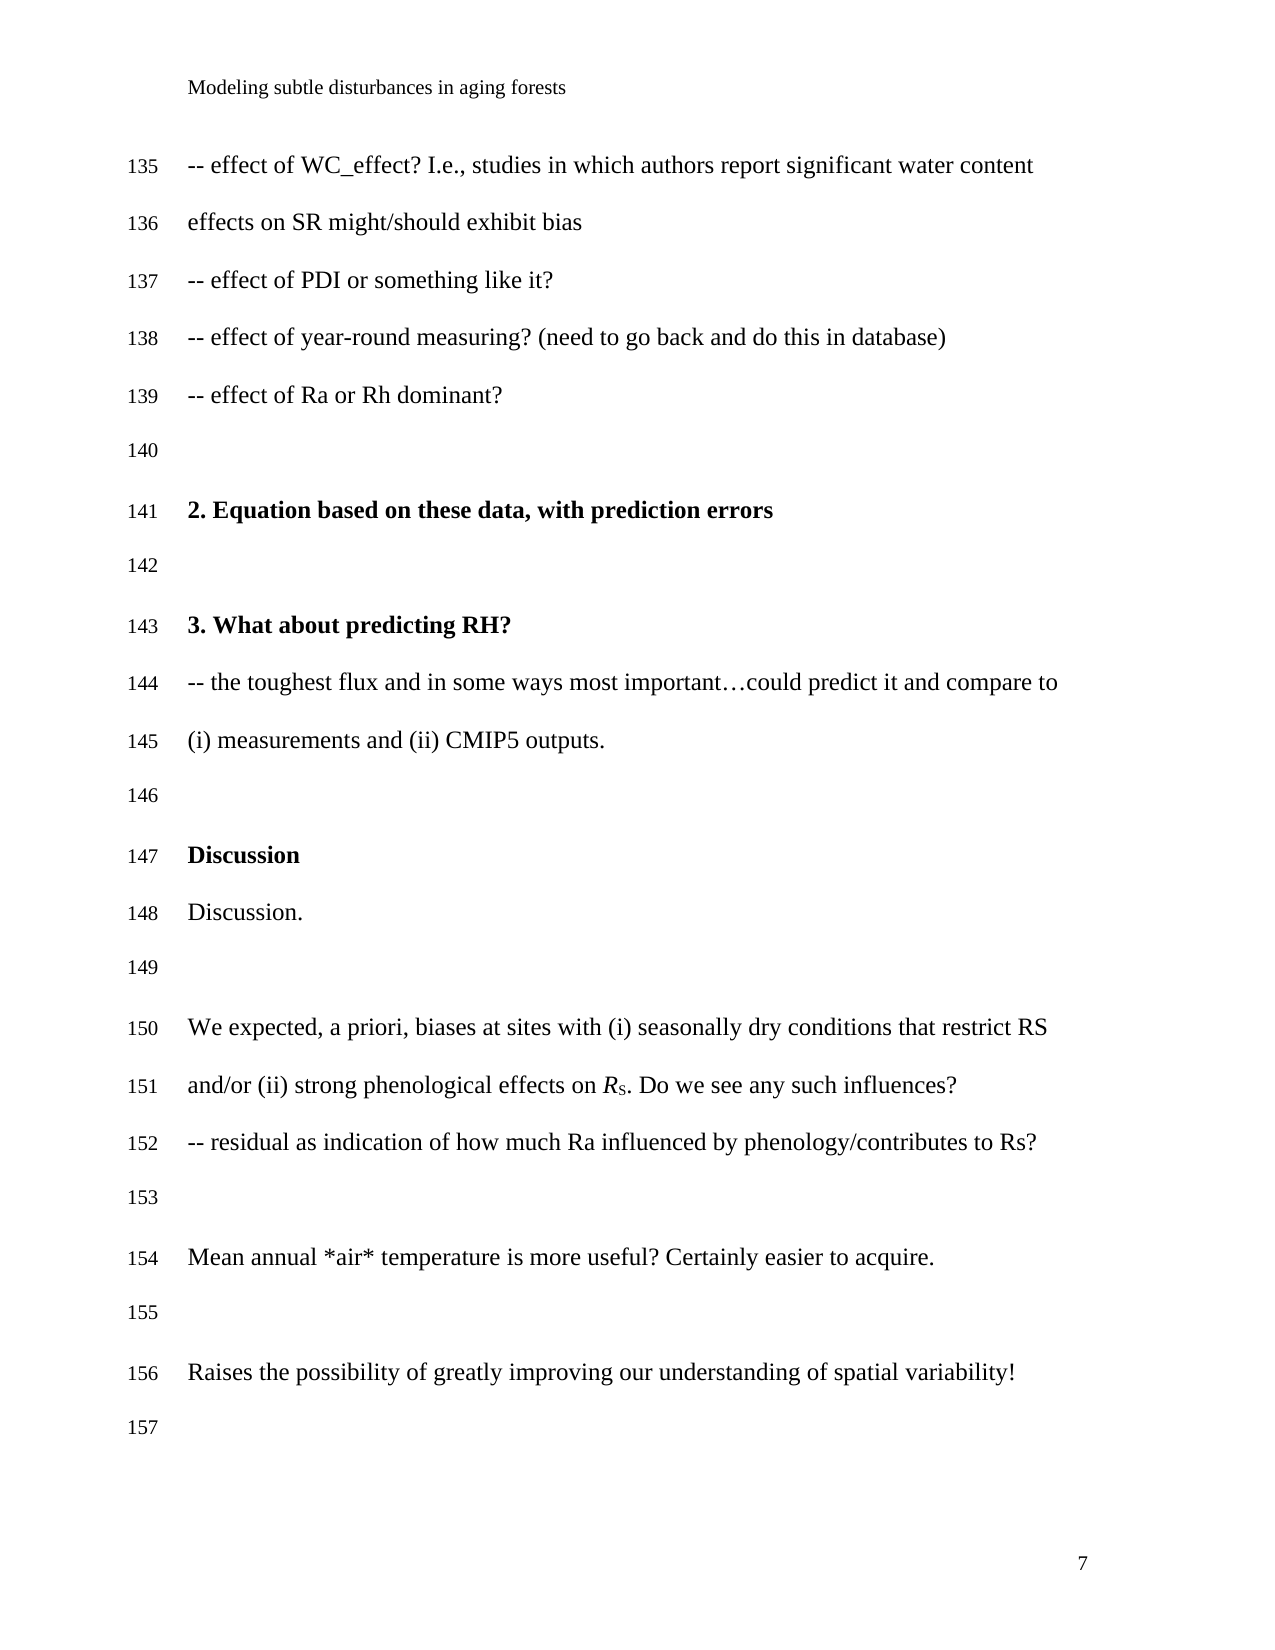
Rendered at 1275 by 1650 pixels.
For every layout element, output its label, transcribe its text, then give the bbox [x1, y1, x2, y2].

text -- effect of Ra or Rh dominant? [187, 380, 1087, 409]
text Discussion [187, 840, 1087, 869]
text Raises the possibility of greatly improving our understanding of spatial variability! [187, 1357, 1087, 1386]
text -- effect of year-round measuring? (need to go back and do this in database) [187, 322, 1087, 351]
text 2. Equation based on these data, with prediction errors [187, 495, 1087, 524]
text -- effect of PDI or something like it? [187, 265, 1087, 294]
text -- effect of WC_effect? I.e., studies in which authors report significant water content effects on SR might/should exhibit bias [187, 150, 1087, 236]
text We expected, a priori, biases at sites with (i) seasonally dry conditions that restrict RS and/or (ii) strong phenological effects on RS. Do we see any such influences? [187, 1012, 1087, 1099]
text Discussion. [187, 897, 1087, 926]
text Mean annual *air* temperature is more useful? Certainly easier to acquire. [187, 1242, 1087, 1271]
text -- the toughest flux and in some ways most important…could predict it and compare to (i) measurements and (ii) CMIP5 outputs. [187, 667, 1087, 754]
text -- residual as indication of how much Ra influenced by phenology/contributes to Rs? [187, 1127, 1087, 1156]
text 3. What about predicting RH? [187, 610, 1087, 639]
